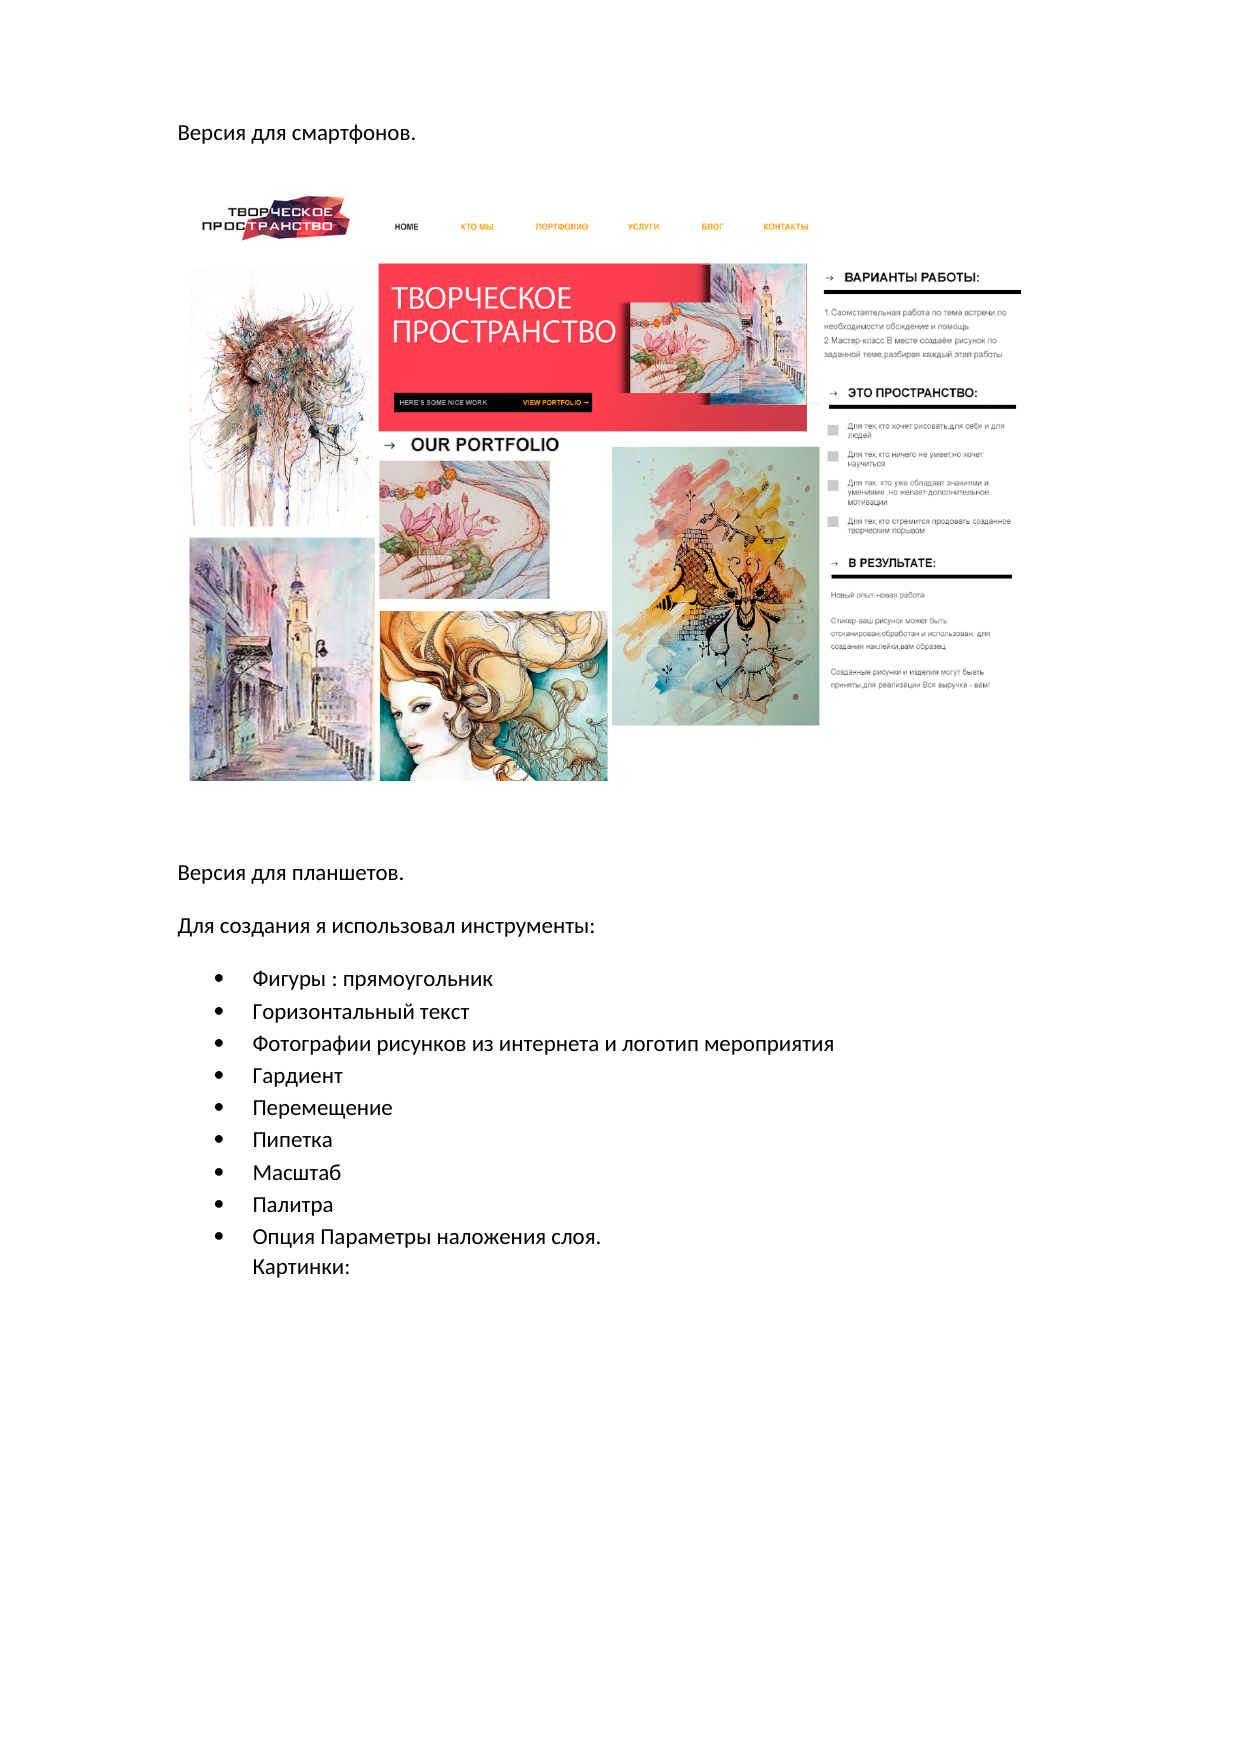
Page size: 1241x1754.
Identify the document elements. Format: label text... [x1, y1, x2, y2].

text Версия для смартфонов. [177, 118, 1152, 146]
list Фигуры : прямоугольник [215, 964, 1152, 993]
list Перемещение [215, 1093, 1152, 1121]
list Пипетка [215, 1126, 1152, 1153]
list Масштаб [215, 1158, 1152, 1186]
list Горизонтальный текст [215, 997, 1152, 1025]
list Картинки: [252, 1252, 1152, 1280]
list Опция Параметры наложения слоя. [215, 1222, 1152, 1250]
list Палитра [215, 1190, 1152, 1218]
picture [177, 171, 1151, 781]
list Фотографии рисунков из интернета и логотип мероприятия [215, 1029, 1152, 1057]
text Версия для планшетов. [177, 858, 1152, 887]
list Гардиент [215, 1061, 1152, 1089]
text Для создания я использовал инструменты: [177, 912, 1152, 939]
